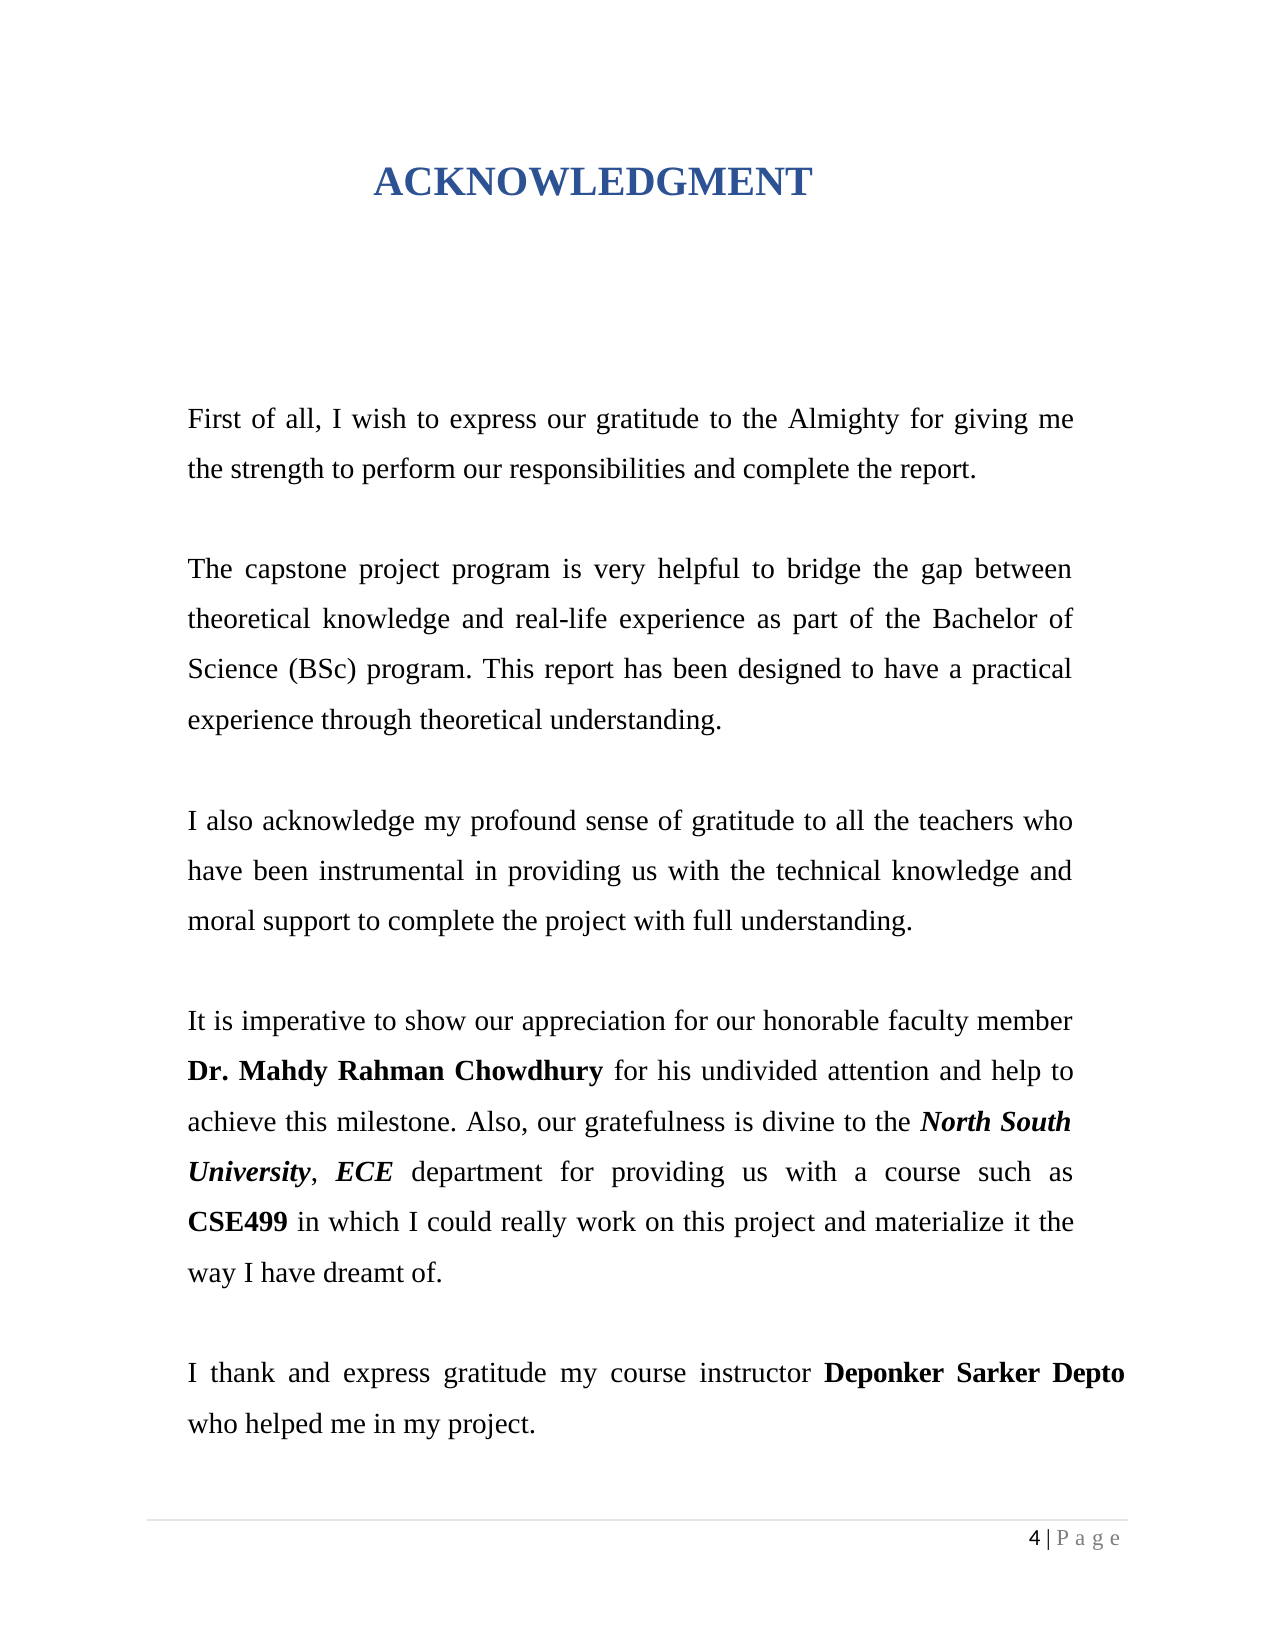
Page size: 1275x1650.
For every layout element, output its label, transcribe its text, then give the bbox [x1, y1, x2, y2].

text I thank and express gratitude my course instructor Deponker Sarker Depto who helped me in my project. [187, 1355, 1125, 1439]
text First of all, I wish to express our gratitude to the Almighty for giving me the strength to perform our responsibilities and complete the report. [187, 401, 1074, 484]
text The capstone project program is very helpful to bridge the gap between theoretical knowledge and real-life experience as part of the Bachelor of Science (BSc) program. This report has been designed to have a practical experience through theoretical understanding. [187, 551, 1073, 736]
text It is imperative to show our appreciation for our honorable faculty member Dr. Mahdy Rahman Chowdhury for his undivided attention and help to achieve this milestone. Also, our gratefulness is divine to the North South University, ECE department for providing us with a course such as CSE499 in which I could really work on this project and materialize it the way I have dreamt of. [187, 1003, 1074, 1288]
text ACKNOWLEDGMENT [150, 156, 932, 204]
text I also acknowledge my profound sense of gratitude to all the teachers who have been instrumental in providing us with the technical knowledge and moral support to complete the project with full understanding. [187, 803, 1073, 937]
